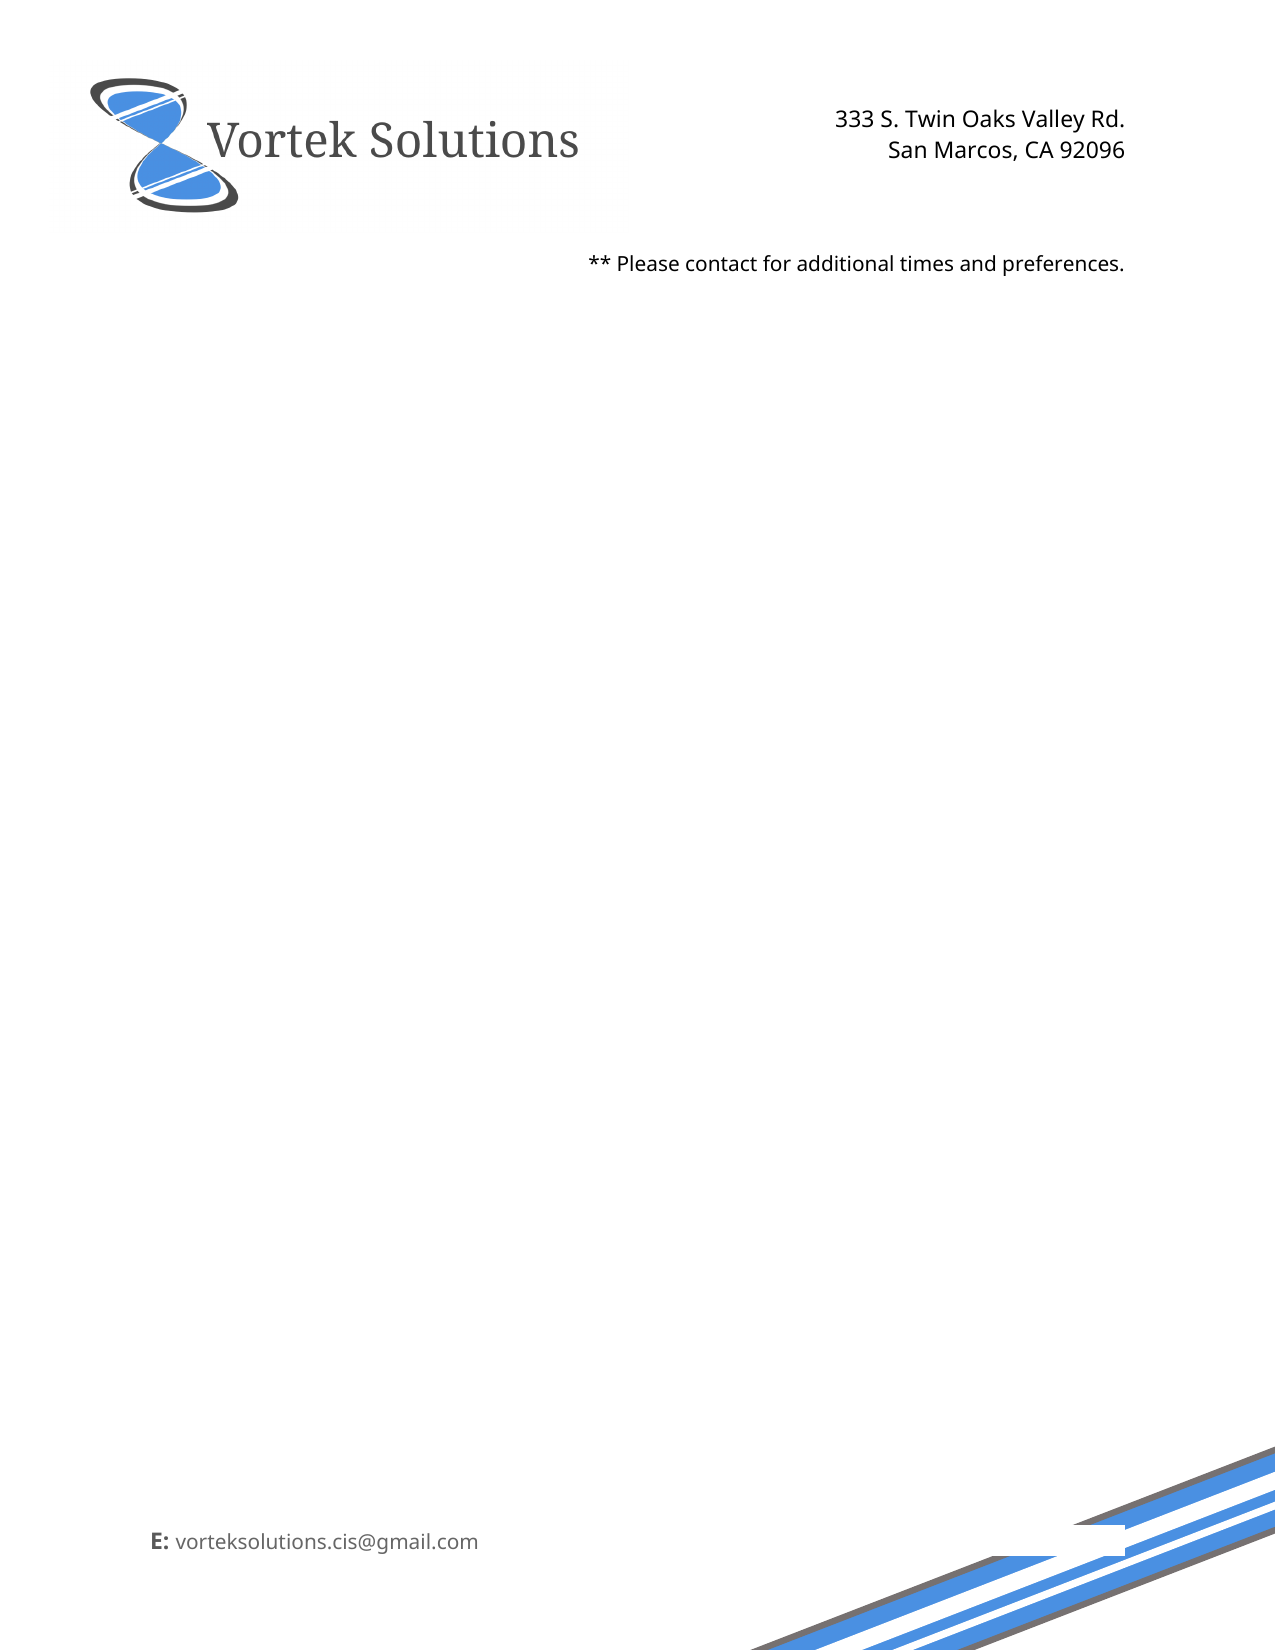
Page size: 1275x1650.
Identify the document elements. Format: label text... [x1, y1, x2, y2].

picture [48, 60, 629, 233]
text ** Please contact for additional times and preferences. [150, 249, 1125, 278]
